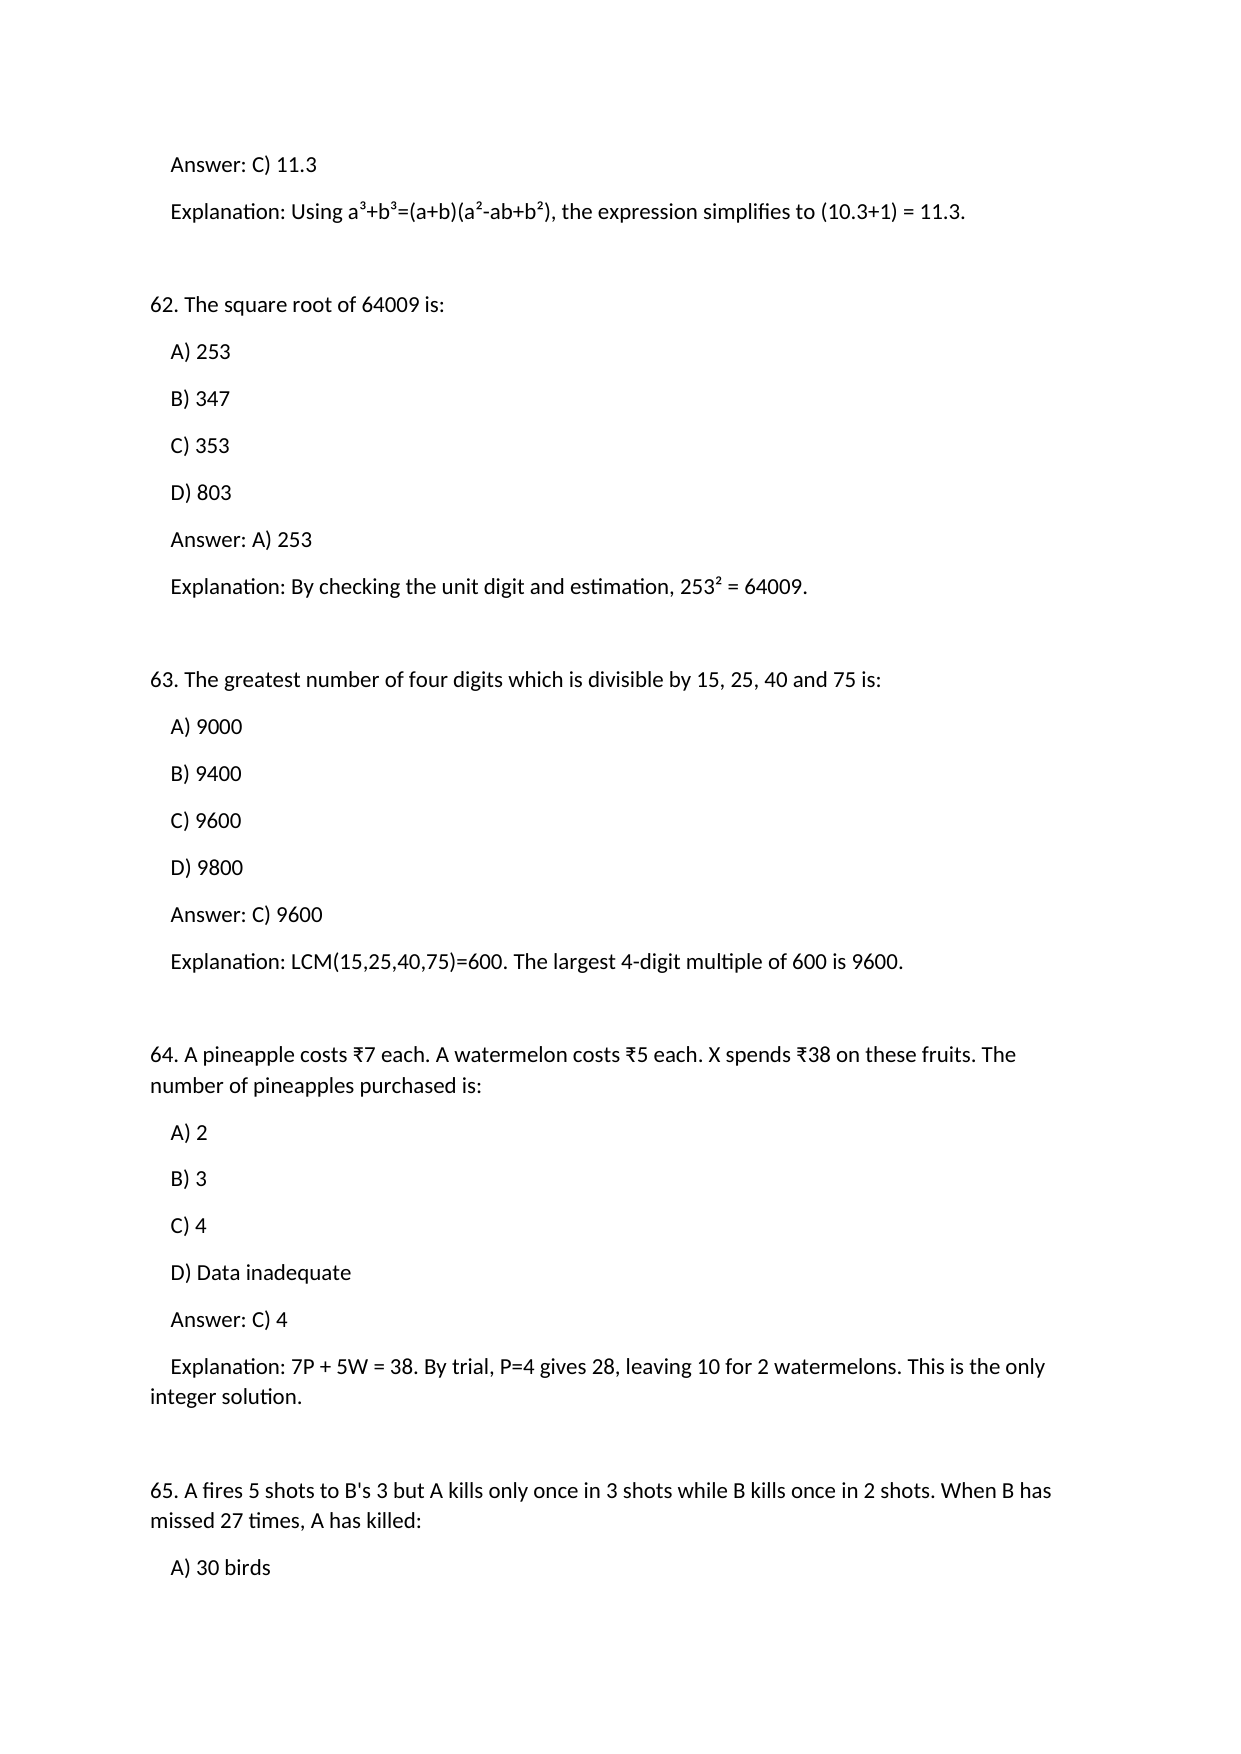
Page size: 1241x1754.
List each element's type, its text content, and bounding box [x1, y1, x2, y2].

text B) 3 [150, 1164, 1090, 1193]
text 65. A fires 5 shots to B's 3 but A kills only once in 3 shots while B kills once in 2 shots. When B has missed 27 times, A has killed: [150, 1476, 1090, 1534]
text 64. A pineapple costs ₹7 each. A watermelon costs ₹5 each. X spends ₹38 on these fruits. The number of pineapples purchased is: [150, 1041, 1090, 1099]
text C) 4 [150, 1211, 1090, 1239]
text Explanation: By checking the unit digit and estimation, 253² = 64009. [150, 572, 1090, 600]
text A) 30 birds [150, 1553, 1090, 1581]
text 62. The square root of 64009 is: [150, 291, 1090, 319]
text D) 803 [150, 478, 1090, 506]
text 63. The greatest number of four digits which is divisible by 15, 25, 40 and 75 is: [150, 666, 1090, 694]
text Answer: C) 11.3 [150, 150, 1090, 178]
text Explanation: 7P + 5W = 38. By trial, P=4 gives 28, leaving 10 for 2 watermelons. This is the only integer solution. [150, 1352, 1090, 1410]
text B) 9400 [150, 759, 1090, 787]
text B) 347 [150, 384, 1090, 412]
text Explanation: Using a³+b³=(a+b)(a²-ab+b²), the expression simplifies to (10.3+1) = 11.3. [150, 197, 1090, 225]
text A) 253 [150, 337, 1090, 366]
text Answer: C) 4 [150, 1305, 1090, 1333]
text C) 353 [150, 431, 1090, 459]
text D) 9800 [150, 853, 1090, 881]
text C) 9600 [150, 806, 1090, 834]
text A) 9000 [150, 712, 1090, 741]
text Answer: A) 253 [150, 525, 1090, 553]
text A) 2 [150, 1118, 1090, 1146]
text Answer: C) 9600 [150, 900, 1090, 928]
text Explanation: LCM(15,25,40,75)=600. The largest 4-digit multiple of 600 is 9600. [150, 947, 1090, 975]
text D) Data inadequate [150, 1258, 1090, 1286]
